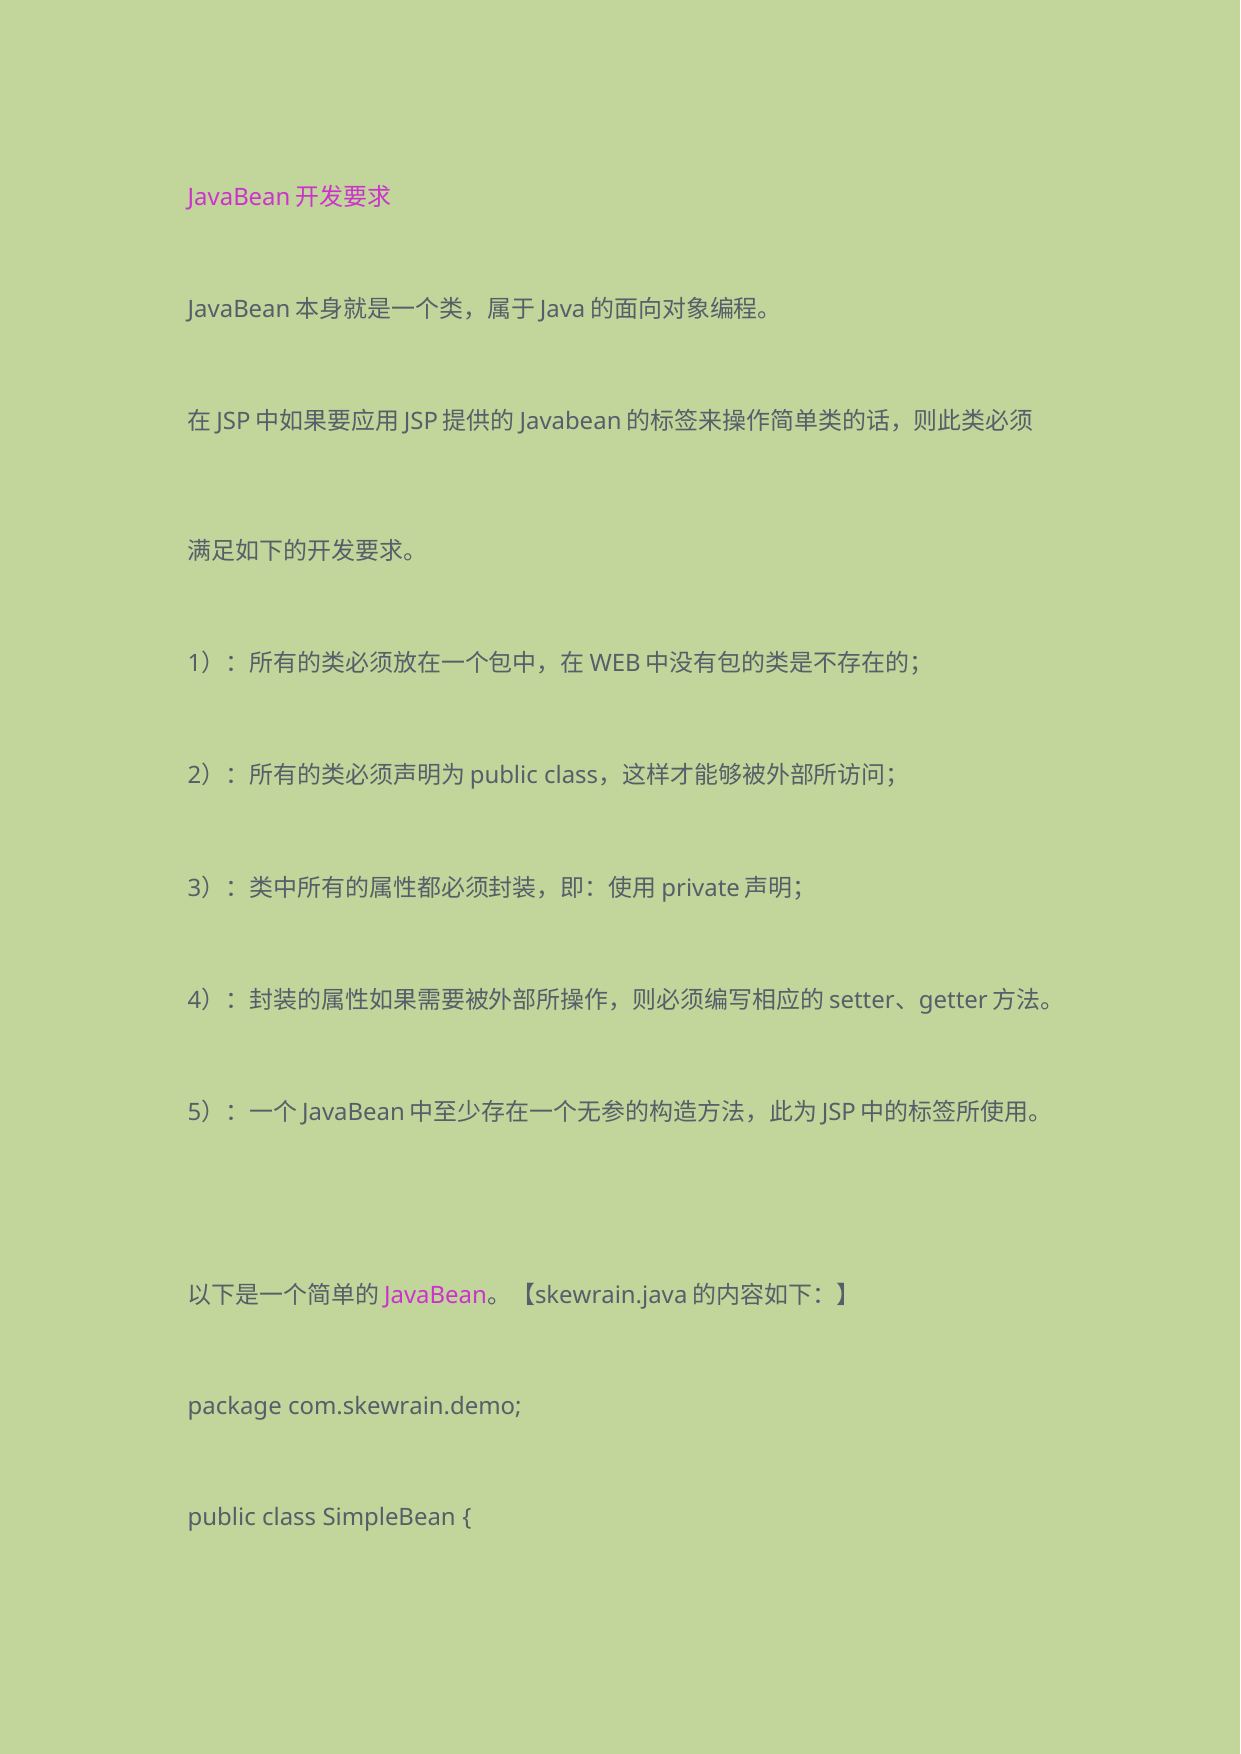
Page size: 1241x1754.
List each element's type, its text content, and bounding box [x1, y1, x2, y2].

text package com.skewrain.demo; [187, 1373, 1053, 1438]
text 3）：类中所有的属性都必须封装，即：使用private声明； [187, 853, 1053, 918]
text 2）：所有的类必须声明为public class，这样才能够被外部所访问； [187, 741, 1053, 806]
text 以下是一个简单的JavaBean。【skewrain.java的内容如下：】 [187, 1261, 1053, 1326]
text JavaBean本身就是一个类，属于Java的面向对象编程。 [187, 274, 1053, 339]
text 在JSP中如果要应用JSP提供的Javabean的标签来操作简单类的话，则此类必须满足如下的开发要求。 [187, 387, 1053, 582]
text JavaBean开发要求 [187, 162, 1053, 227]
text public class SimpleBean { [187, 1483, 1053, 1548]
text 4）：封装的属性如果需要被外部所操作，则必须编写相应的setter、getter方法。 [187, 966, 1053, 1031]
text 5）：一个JavaBean中至少存在一个无参的构造方法，此为JSP中的标签所使用。 [187, 1078, 1053, 1143]
text 1）：所有的类必须放在一个包中，在WEB中没有包的类是不存在的； [187, 629, 1053, 694]
